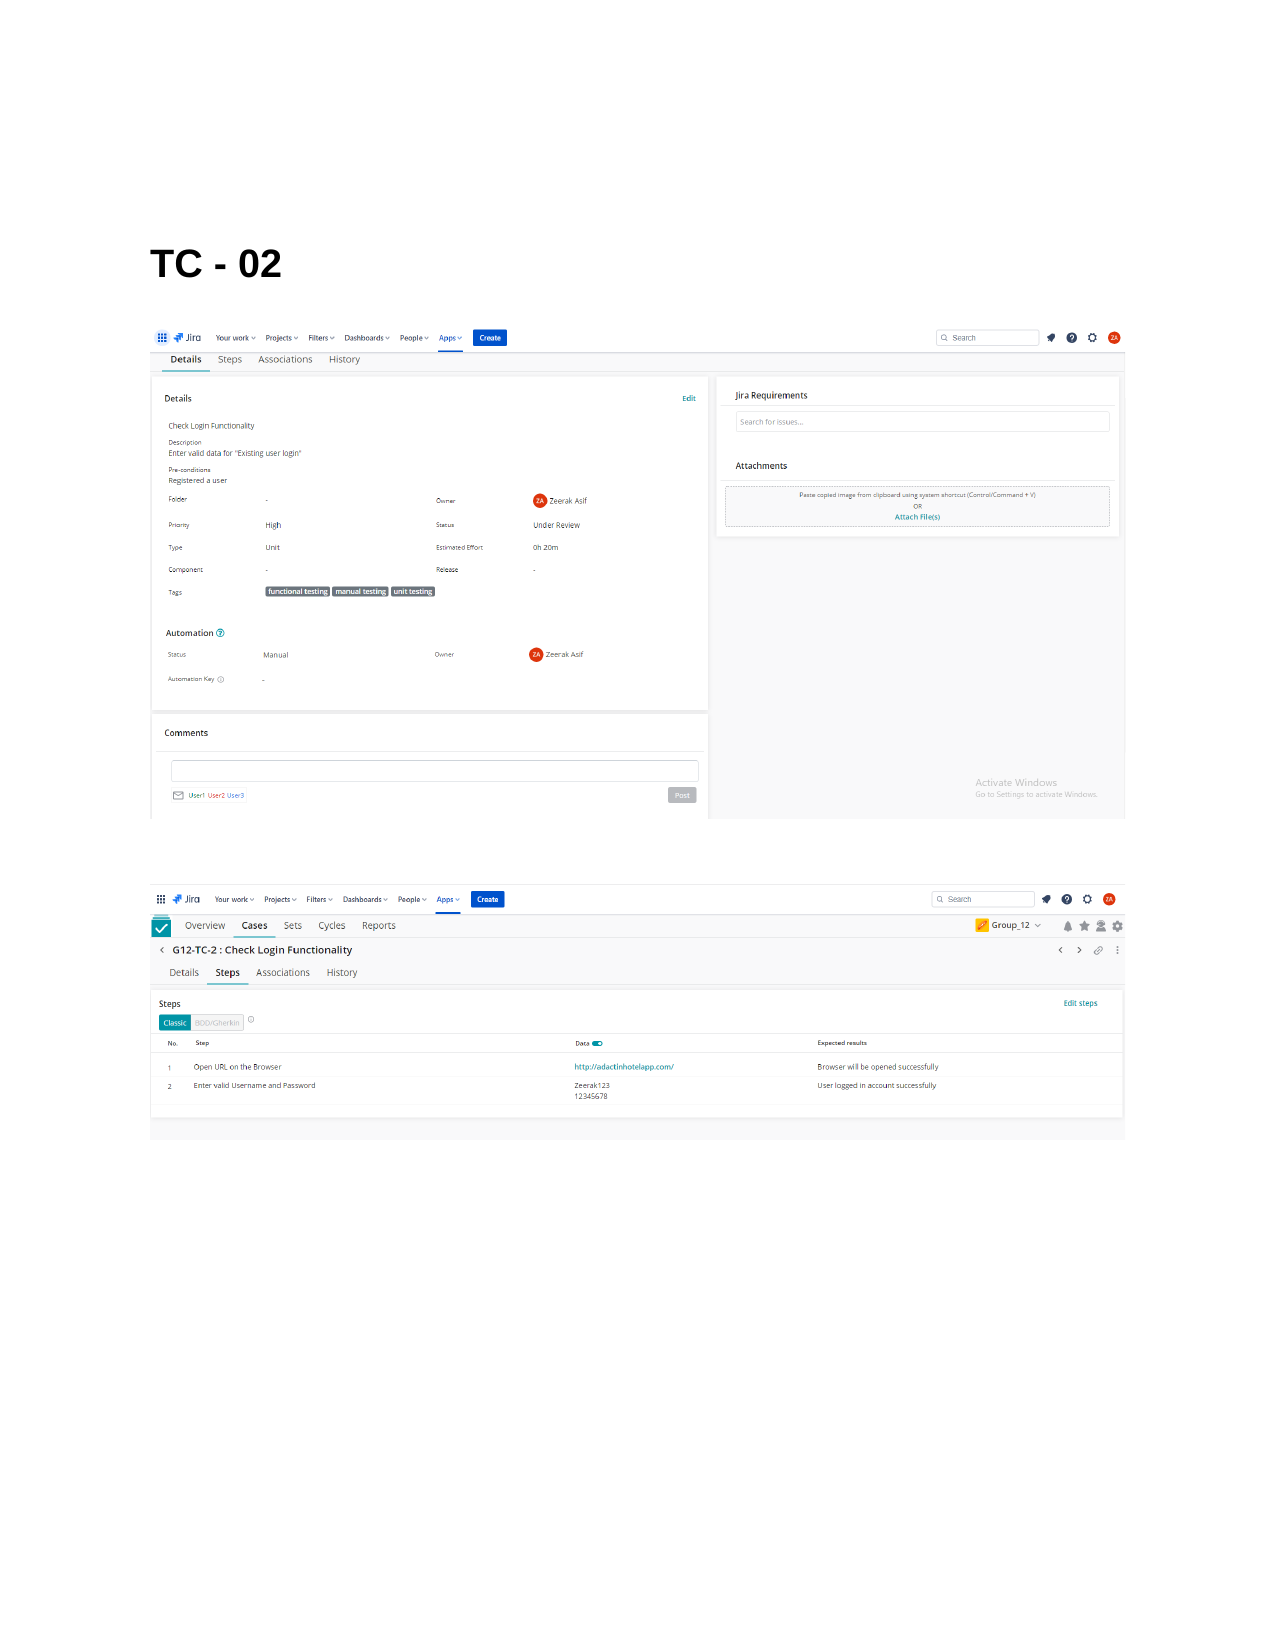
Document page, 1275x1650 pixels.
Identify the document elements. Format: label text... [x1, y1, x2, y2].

text TC - 02 [150, 241, 1125, 286]
picture [150, 323, 1125, 819]
picture [150, 883, 1125, 1140]
